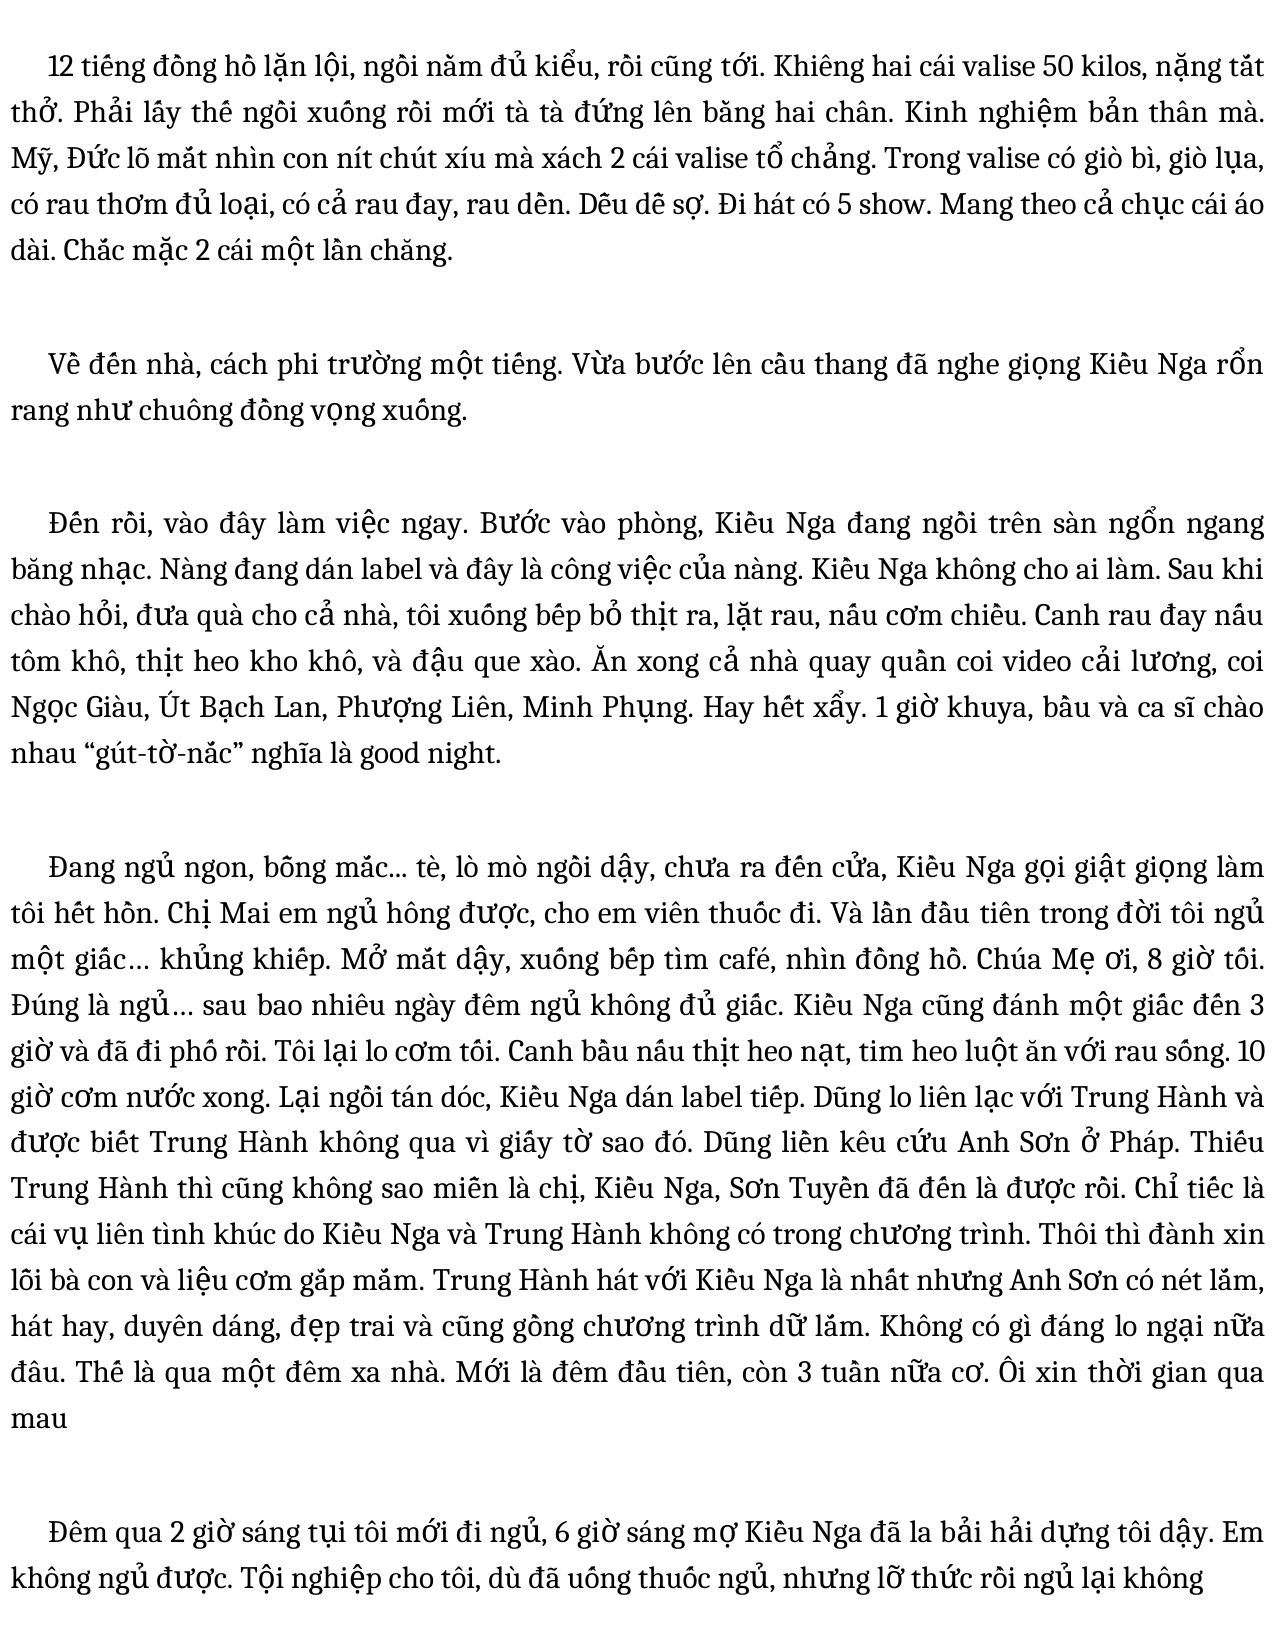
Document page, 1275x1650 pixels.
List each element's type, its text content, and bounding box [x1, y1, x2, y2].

text Về đến nhà, cách phi trường một tiếng. Vừa bước lên cầu thang đã nghe giọng Kiều Nga rổn rang như chuông đồng vọng xuống. [10, 346, 1265, 428]
text Ðến rồi, vào đây làm việc ngay. Bước vào phòng, Kiều Nga đang ngồi trên sàn ngổn ngang băng nhạc. Nàng đang dán label và đây là công việc của nàng. Kiều Nga không cho ai làm. Sau khi chào hỏi, đưa quà cho cả nhà, tôi xuống bếp bỏ thịt ra, lặt rau, nấu cơm chiều. Canh rau đay nấu tôm khô, thịt heo kho khô, và đậu que xào. Ăn xong cả nhà quay quần coi video cải lương, coi Ngọc Giàu, Út Bạch Lan, Phượng Liên, Minh Phụng. Hay hết xẩy. 1 giờ khuya, bầu và ca sĩ chào nhau “gút-tờ-nắc” nghĩa là good night. [10, 506, 1265, 771]
text Ðêm qua 2 giờ sáng tụi tôi mới đi ngủ, 6 giờ sáng mợ Kiều Nga đã la bải hải dựng tôi dậy. Em không ngủ được. Tội nghiệp cho tôi, dù đã uống thuốc ngủ, nhưng lỡ thức rồi ngủ lại không [10, 1514, 1265, 1596]
text 12 tiếng đồng hồ lặn lội, ngồi nằm đủ kiểu, rồi cũng tới. Khiêng hai cái valise 50 kilos, nặng tắt thở. Phải lấy thế ngồi xuống rồi mới tà tà đứng lên bằng hai chân. Kinh nghiệm bản thân mà. Mỹ, Ðức lõ mắt nhìn con nít chút xíu mà xách 2 cái valise tổ chảng. Trong valise có giò bì, giò lụa, có rau thơm đủ loại, có cả rau đay, rau dền. Dễu dễ sợ. Ði hát có 5 show. Mang theo cả chục cái áo dài. Chắc mặc 2 cái một lần chăng. [10, 48, 1265, 268]
text Ðang ngủ ngon, bỗng mắc... tè, lò mò ngồi dậy, chưa ra đến cửa, Kiều Nga gọi giật giọng làm tôi hết hồn. Chị Mai em ngủ hông được, cho em viên thuốc đi. Và lần đầu tiên trong đời tôi ngủ một giấc… khủng khiếp. Mở mắt dậy, xuống bếp tìm café, nhìn đồng hồ. Chúa Mẹ ơi, 8 giờ tối. Ðúng là ngủ… sau bao nhiêu ngày đêm ngủ không đủ giấc. Kiều Nga cũng đánh một giấc đến 3 giờ và đã đi phố rồi. Tôi lại lo cơm tối. Canh bầu nấu thịt heo nạt, tim heo luột ăn với rau sống. 10 giờ cơm nước xong. Lại ngồi tán dóc, Kiều Nga dán label tiếp. Dũng lo liên lạc với Trung Hành và được biết Trung Hành không qua vì giấy tờ sao đó. Dũng liền kêu cứu Anh Sơn ở Pháp. Thiếu Trung Hành thì cũng không sao miễn là chị, Kiều Nga, Sơn Tuyền đã đến là được rồi. Chỉ tiếc là cái vụ liên tình khúc do Kiều Nga và Trung Hành không có trong chương trình. Thôi thì đành xin lỗi bà con và liệu cơm gắp mắm. Trung Hành hát với Kiều Nga là nhất nhưng Anh Sơn có nét lắm, hát hay, duyên dáng, đẹp trai và cũng gồng chương trình dữ lắm. Không có gì đáng lo ngại nữa đâu. Thế là qua một đêm xa nhà. Mới là đêm đầu tiên, còn 3 tuần nữa cơ. Ôi xin thời gian qua mau [10, 849, 1265, 1436]
